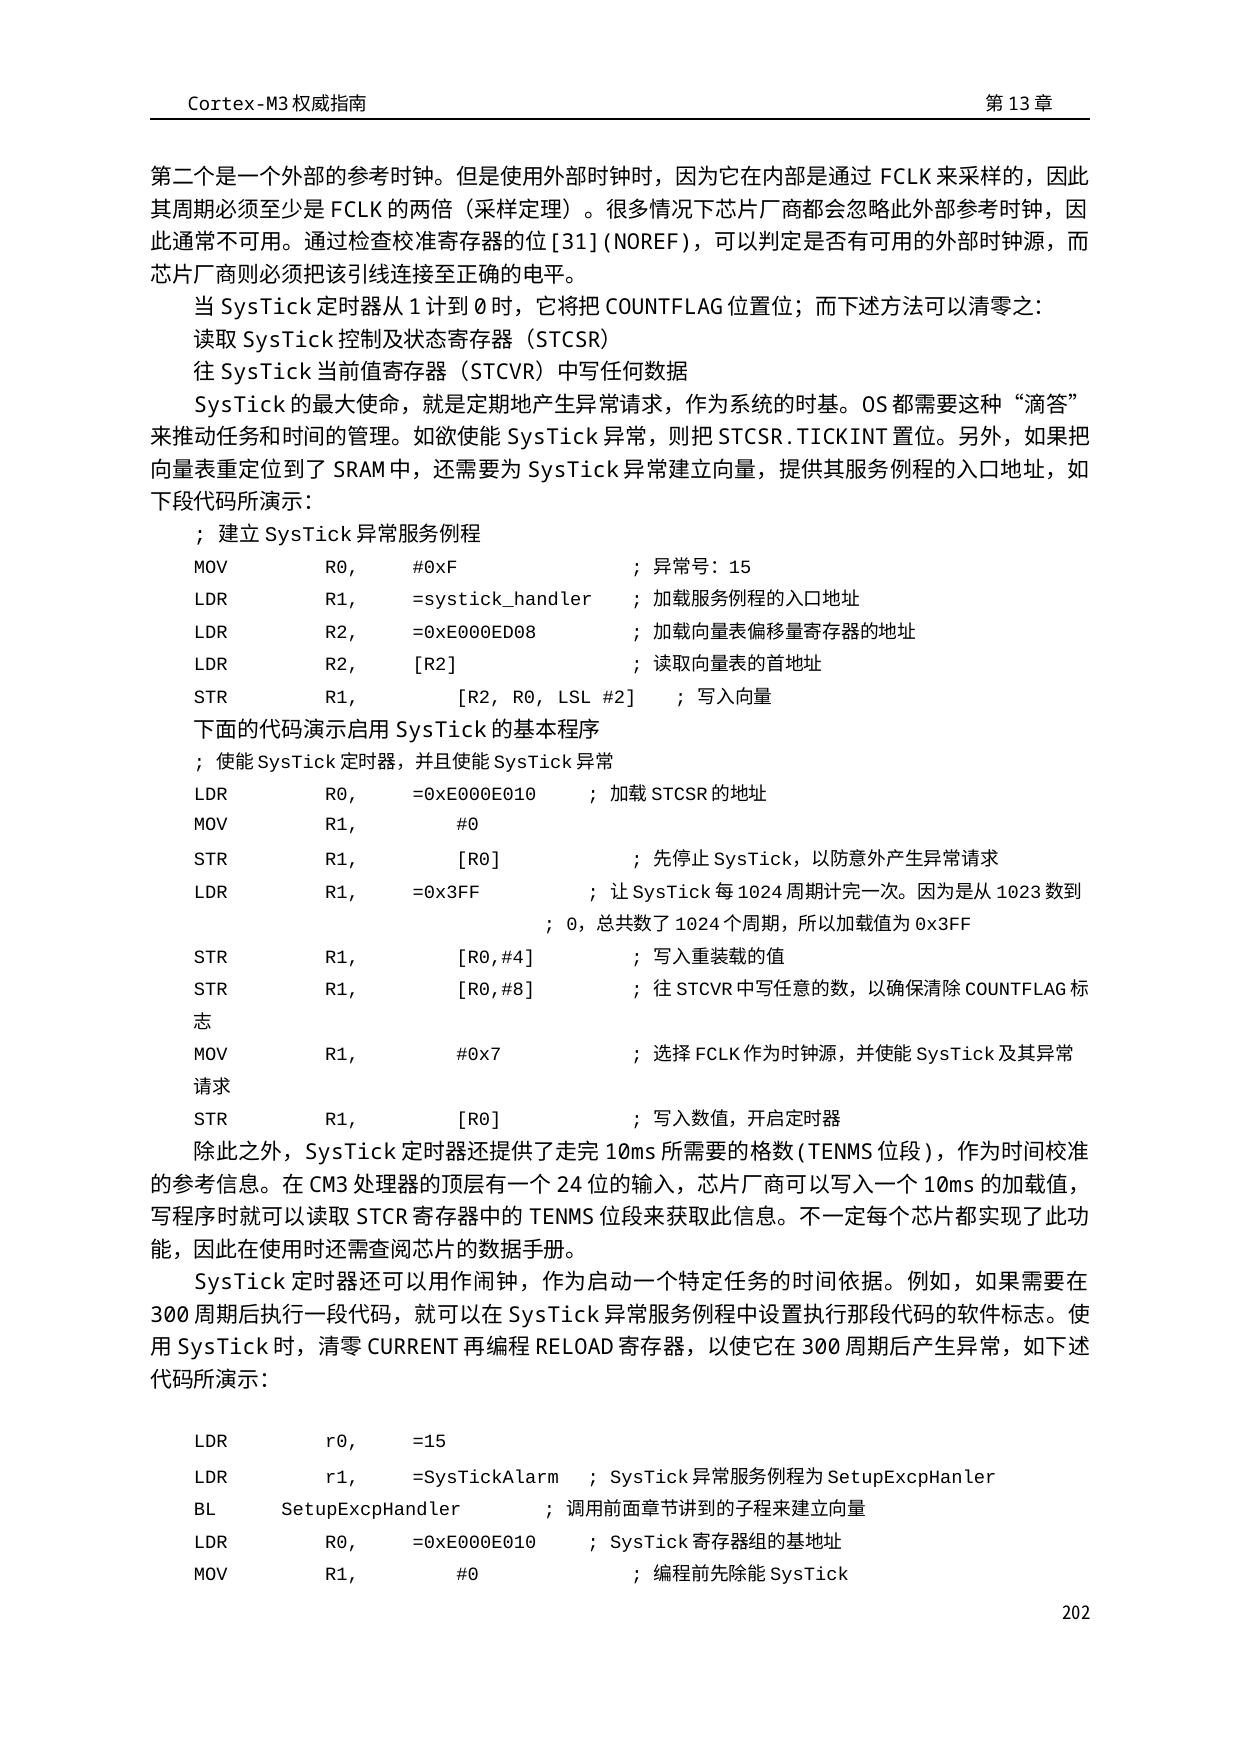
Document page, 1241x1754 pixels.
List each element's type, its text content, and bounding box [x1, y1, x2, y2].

text ; 建立SysTick异常服务例程 [194, 516, 1090, 549]
text STR R1, [R2, R0, LSL #2] ; 写入向量 [194, 679, 1090, 711]
text STR R1, [R0,#4] ; 写入重装载的值 [194, 939, 1090, 971]
text STR R1, [R0] ; 先停止SysTick，以防意外产生异常请求 [194, 841, 1090, 874]
text LDR R2, =0xE000ED08 ; 加载向量表偏移量寄存器的地址 [194, 614, 1090, 646]
text STR R1, [R0] ; 写入数值，开启定时器 [194, 1101, 1090, 1134]
text 往SysTick当前值寄存器（STCVR）中写任何数据 [150, 354, 1090, 386]
text LDR R2, [R2] ; 读取向量表的首地址 [194, 646, 1090, 679]
text 除此之外，SysTick定时器还提供了走完10ms所需要的格数(TENMS位段)，作为时间校准的参考信息。在CM3处理器的顶层有一个24位的输入，芯片厂商可以写入一个10ms的加载值，写程序时就可以读取STCR寄存器中的TENMS位段来获取此信息。不一定每个芯片都实现了此功能，因此在使用时还需查阅芯片的数据手册。 [150, 1134, 1090, 1264]
text MOV R0, #0xF ; 异常号：15 [194, 549, 1090, 581]
text SysTick定时器还可以用作闹钟，作为启动一个特定任务的时间依据。例如，如果需要在300周期后执行一段代码，就可以在SysTick异常服务例程中设置执行那段代码的软件标志。使用SysTick时，清零CURRENT再编程RELOAD寄存器，以使它在300周期后产生异常，如下述代码所演示： [150, 1264, 1090, 1394]
text ; 0，总共数了1024个周期，所以加载值为0x3FF [194, 906, 1090, 939]
text STR R1, [R0,#8] ; 往STCVR中写任意的数，以确保清除COUNTFLAG标志 [194, 971, 1090, 1036]
text SysTick的最大使命，就是定期地产生异常请求，作为系统的时基。OS都需要这种“滴答”来推动任务和时间的管理。如欲使能SysTick异常，则把STCSR.TICKINT置位。另外，如果把向量表重定位到了SRAM中，还需要为SysTick异常建立向量，提供其服务例程的入口地址，如下段代码所演示： [150, 386, 1090, 516]
text BL SetupExcpHandler ; 调用前面章节讲到的子程来建立向量 [194, 1491, 1090, 1524]
text MOV R1, #0 ; 编程前先除能SysTick [194, 1556, 1090, 1589]
text 读取SysTick控制及状态寄存器（STCSR） [150, 321, 1090, 354]
text MOV R1, #0 [194, 809, 1090, 841]
text MOV R1, #0x7 ; 选择FCLK作为时钟源，并使能SysTick及其异常请求 [194, 1036, 1090, 1101]
text 当SysTick定时器从1计到0时，它将把COUNTFLAG位置位；而下述方法可以清零之： [150, 289, 1090, 321]
text LDR r0, =15 [194, 1426, 1090, 1459]
text 下面的代码演示启用SysTick的基本程序 [150, 711, 1090, 744]
text LDR R0, =0xE000E010 ; 加载STCSR的地址 [194, 776, 1090, 809]
text ; 使能SysTick定时器，并且使能SysTick异常 [194, 744, 1090, 776]
text LDR r1, =SysTickAlarm ; SysTick异常服务例程为SetupExcpHanler [194, 1459, 1090, 1491]
text LDR R1, =systick_handler ; 加载服务例程的入口地址 [194, 581, 1090, 614]
text LDR R1, =0x3FF ; 让SysTick每1024周期计完一次。因为是从1023数到 [194, 874, 1090, 906]
text LDR R0, =0xE000E010 ; SysTick寄存器组的基地址 [194, 1524, 1090, 1556]
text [150, 159, 1090, 289]
